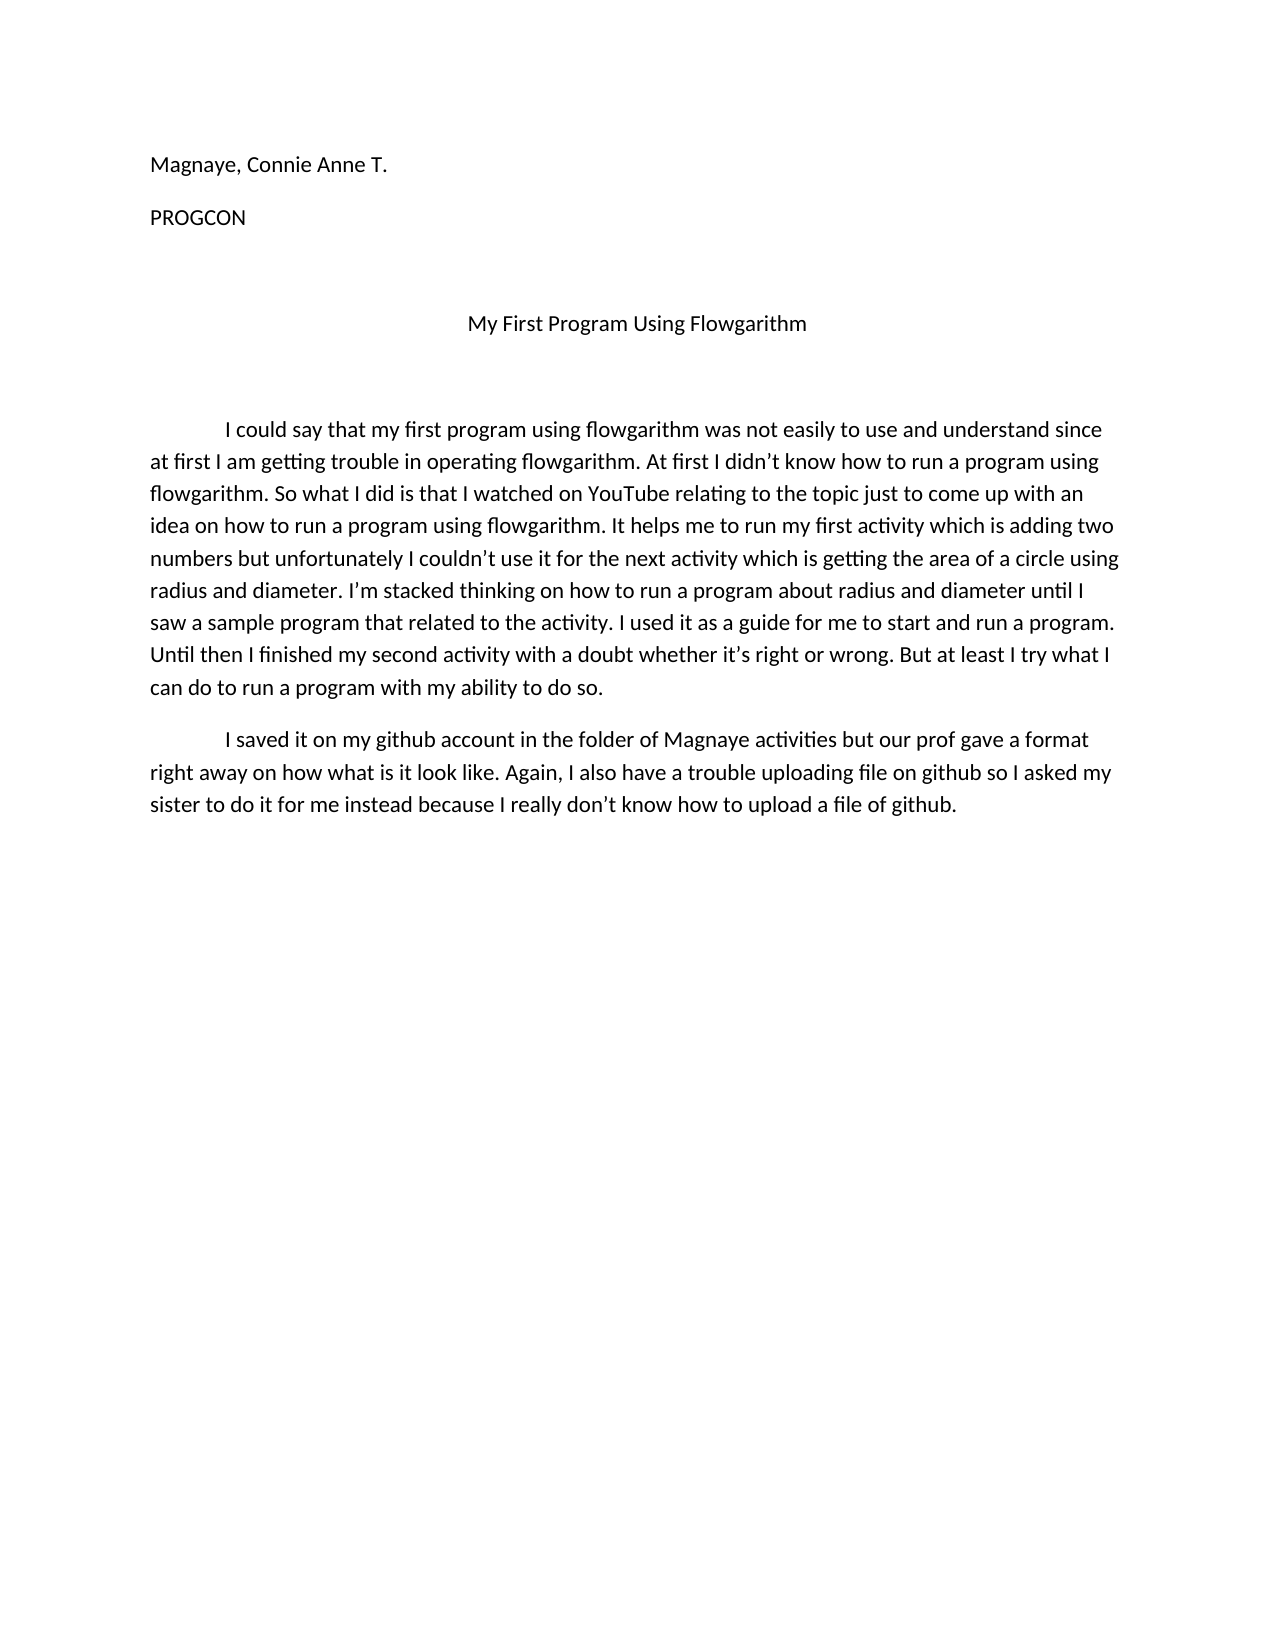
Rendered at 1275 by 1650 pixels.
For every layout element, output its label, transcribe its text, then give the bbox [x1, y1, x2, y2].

text PROGCON [150, 203, 1125, 231]
text I saved it on my github account in the folder of Magnaye activities but our prof gave a format right away on how what is it look like. Again, I also have a trouble uploading file on github so I asked my sister to do it for me instead because I really don’t know how to upload a file of github. [150, 726, 1125, 818]
text I could say that my first program using flowgarithm was not easily to use and understand since at first I am getting trouble in operating flowgarithm. At first I didn’t know how to run a program using flowgarithm. So what I did is that I watched on YouTube relating to the topic just to come up with an idea on how to run a program using flowgarithm. It helps me to run my first activity which is adding two numbers but unfortunately I couldn’t use it for the next activity which is getting the area of a circle using radius and diameter. I’m stacked thinking on how to run a program about radius and diameter until I saw a sample program that related to the activity. I used it as a guide for me to start and run a program. Until then I finished my second activity with a doubt whether it’s right or wrong. But at least I try what I can do to run a program with my ability to do so. [150, 415, 1125, 701]
text Magnaye, Connie Anne T. [150, 150, 1125, 178]
text My First Program Using Flowgarithm [150, 309, 1125, 337]
